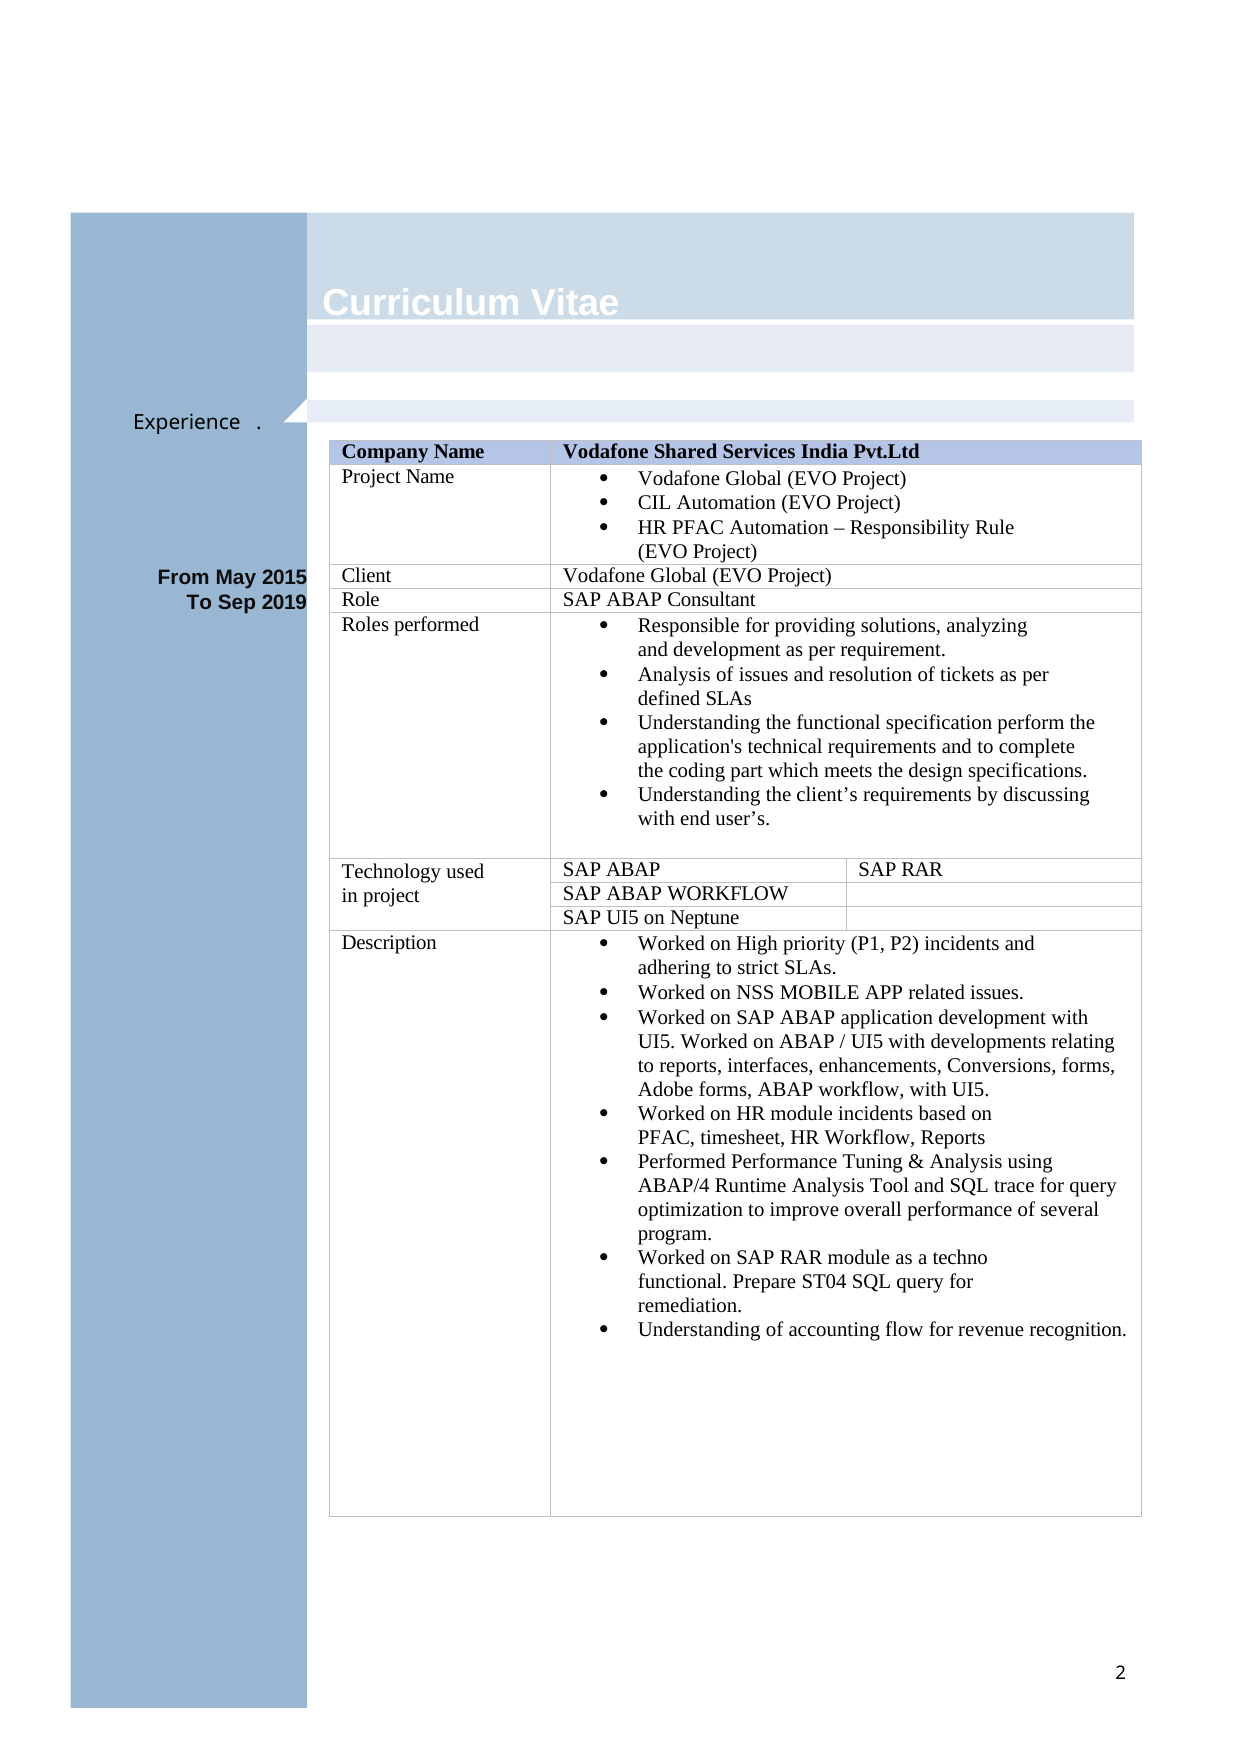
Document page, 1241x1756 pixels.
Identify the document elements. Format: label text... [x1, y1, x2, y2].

text From May 2015 [133, 564, 307, 588]
subtitle Curriculum Vitae [322, 281, 1166, 324]
list Experience . [133, 407, 1166, 436]
text To Sep 2019 [133, 590, 307, 614]
